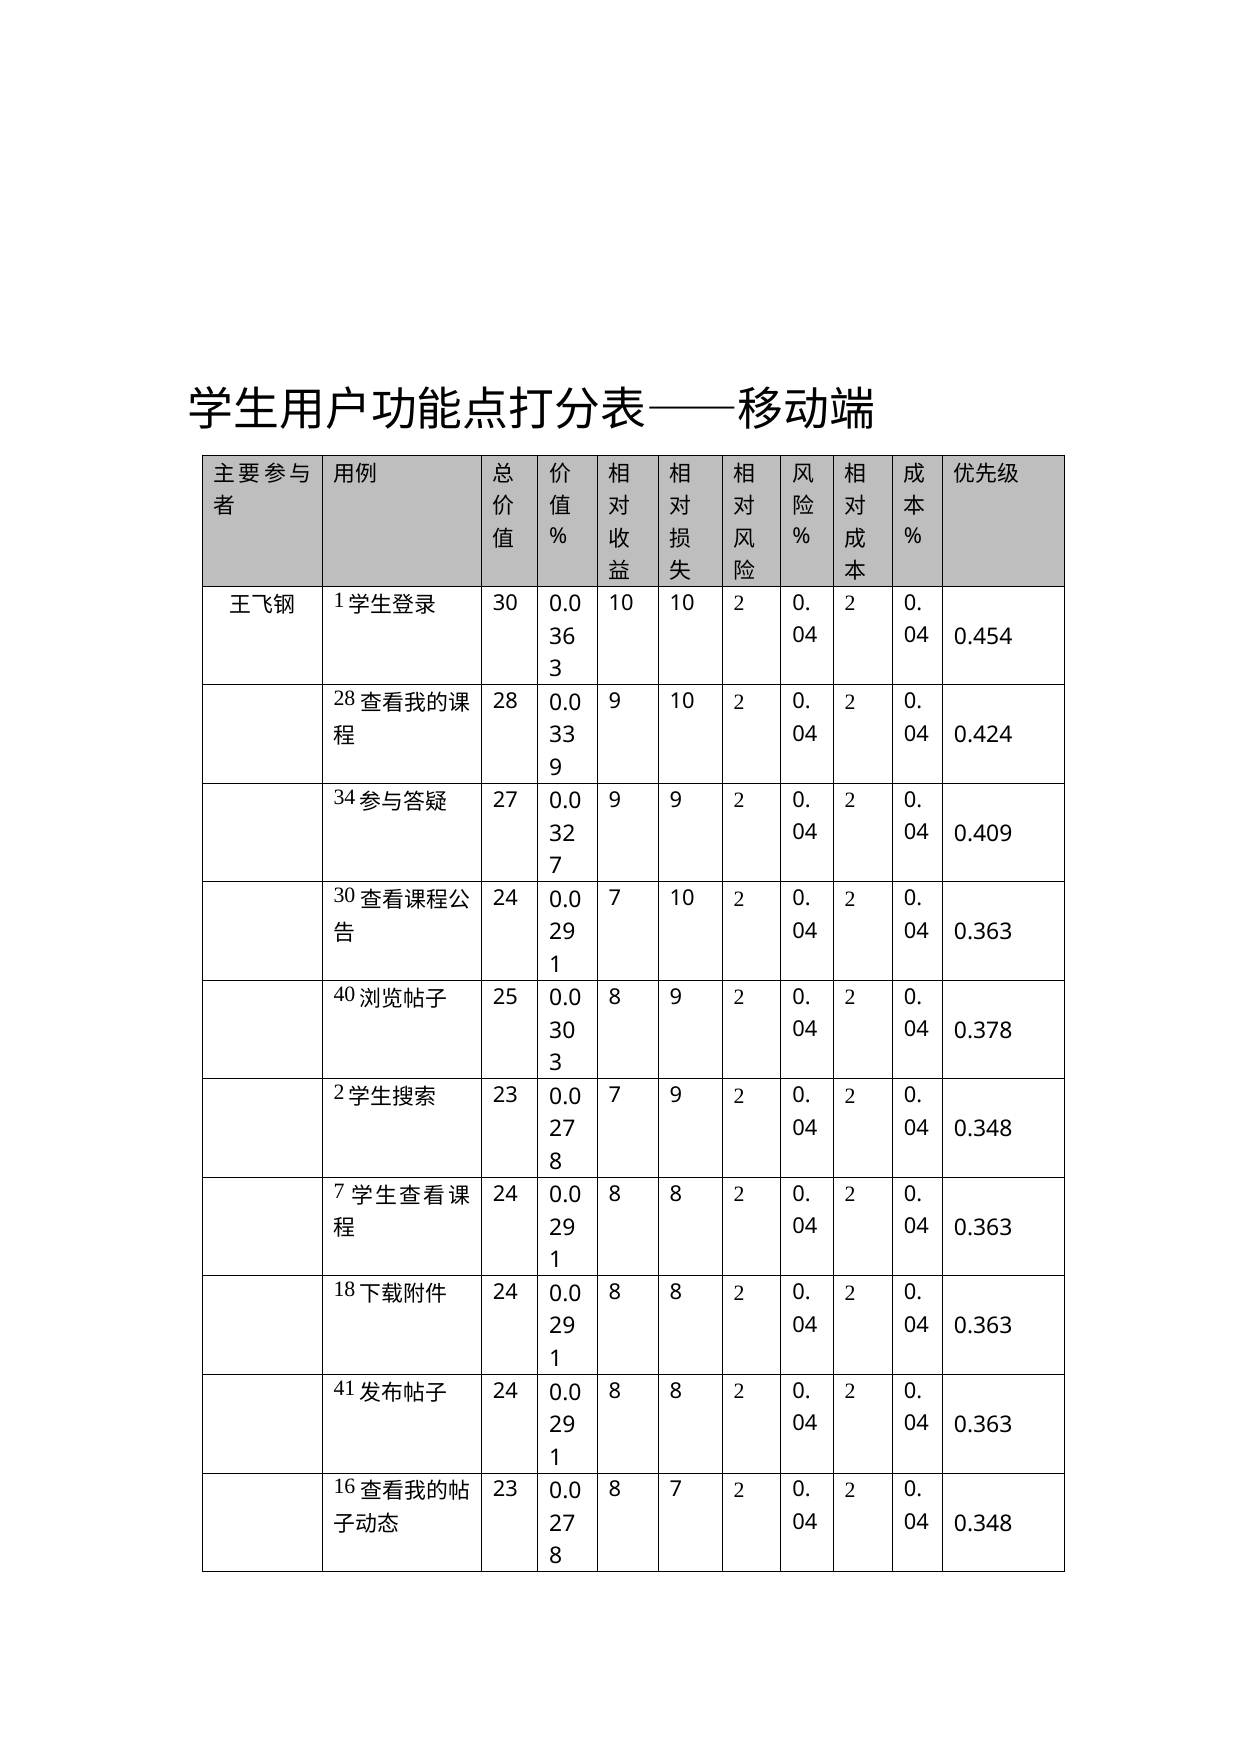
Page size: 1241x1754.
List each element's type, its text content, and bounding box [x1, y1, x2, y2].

table_header 成本 % [893, 456, 942, 586]
table_cell 0.409 [943, 784, 1064, 881]
table_cell 0.04 [781, 1178, 833, 1275]
table_cell 0.0291 [538, 1375, 597, 1472]
table_cell 18下载附件 [323, 1276, 481, 1374]
table_cell 0.04 [893, 882, 942, 980]
table_cell 2 [723, 882, 780, 980]
table_cell 2 [834, 882, 892, 980]
table_header 总价值 [482, 456, 537, 586]
table_header 用例 [323, 456, 481, 586]
table_cell 0.04 [781, 587, 833, 684]
table_cell [203, 1178, 322, 1275]
table_header 相对成本 [834, 456, 892, 586]
table_cell 10 [659, 587, 722, 684]
table_header 优先级 [943, 456, 1064, 586]
table_cell 0.0291 [538, 882, 597, 980]
table_cell 0.363 [943, 1375, 1064, 1472]
table_cell 23 [482, 1079, 537, 1177]
table_cell 2 [834, 1375, 892, 1472]
table_cell 王飞钢 [203, 587, 322, 684]
table_cell 7 [598, 1079, 658, 1177]
table_cell 0.378 [943, 981, 1064, 1078]
table_cell 8 [659, 1276, 722, 1374]
text 学生用户功能点打分表——移动端 [187, 357, 1053, 454]
table_cell 0.0291 [538, 1178, 597, 1275]
table_cell [203, 1474, 322, 1571]
table_header 价值% [538, 456, 597, 586]
table_cell 7学生查看课程 [323, 1178, 481, 1275]
table_cell 0.04 [893, 685, 942, 783]
table_cell 2 [834, 981, 892, 1078]
table_cell 2 [723, 1276, 780, 1374]
table_cell 2 [723, 1079, 780, 1177]
table_cell 41发布帖子 [323, 1375, 481, 1472]
table_cell 2 [723, 784, 780, 881]
table_cell 8 [598, 1474, 658, 1571]
table_cell 8 [598, 1375, 658, 1472]
table_cell 0.0363 [538, 587, 597, 684]
table_cell 8 [598, 1178, 658, 1275]
table_cell 23 [482, 1474, 537, 1571]
table_cell 0.04 [781, 784, 833, 881]
table_cell 0.04 [781, 1079, 833, 1177]
table_cell 9 [598, 784, 658, 881]
table_cell 0.424 [943, 685, 1064, 783]
table_cell 0.363 [943, 1178, 1064, 1275]
table_cell [203, 1375, 322, 1472]
table_cell 0.348 [943, 1474, 1064, 1571]
table_cell [203, 685, 322, 783]
table_cell 2 [723, 685, 780, 783]
table_cell 2 [834, 1178, 892, 1275]
table_header 主要参与者 [203, 456, 322, 586]
table_cell 0.0278 [538, 1079, 597, 1177]
table_cell 34参与答疑 [323, 784, 481, 881]
table_cell 28 [482, 685, 537, 783]
table_cell 0.04 [781, 1375, 833, 1472]
table_cell 0.04 [781, 1276, 833, 1374]
table_cell 0.04 [893, 981, 942, 1078]
table_cell 8 [659, 1178, 722, 1275]
table_cell 2 [834, 1474, 892, 1571]
table_cell 30 [482, 587, 537, 684]
table_cell 28查看我的课程 [323, 685, 481, 783]
table_cell 7 [598, 882, 658, 980]
table_cell 9 [598, 685, 658, 783]
table_cell 2 [723, 1474, 780, 1571]
table_cell 0.04 [893, 1178, 942, 1275]
table_cell [203, 784, 322, 881]
table_cell 0.454 [943, 587, 1064, 684]
table_cell 24 [482, 1276, 537, 1374]
table_cell 7 [659, 1474, 722, 1571]
table_cell 0.0291 [538, 1276, 597, 1374]
table_cell 27 [482, 784, 537, 881]
table_cell 2 [834, 784, 892, 881]
table_cell 10 [659, 882, 722, 980]
table_cell 25 [482, 981, 537, 1078]
table_cell 0.363 [943, 1276, 1064, 1374]
table_cell 8 [659, 1375, 722, 1472]
table_cell 2 [723, 1375, 780, 1472]
table_cell 2 [723, 1178, 780, 1275]
table_cell 2 [834, 587, 892, 684]
table_cell 9 [659, 981, 722, 1078]
table_cell 0.363 [943, 882, 1064, 980]
table_cell 8 [598, 1276, 658, 1374]
table_cell 10 [598, 587, 658, 684]
table_cell [203, 1079, 322, 1177]
table_header 相对收益 [598, 456, 658, 586]
table_cell [203, 882, 322, 980]
table_cell 24 [482, 882, 537, 980]
table_cell 2 [834, 1276, 892, 1374]
table_cell 8 [598, 981, 658, 1078]
table_cell 0.04 [893, 1474, 942, 1571]
table_cell 0.04 [893, 1375, 942, 1472]
table_cell 24 [482, 1375, 537, 1472]
table_cell 2 [723, 587, 780, 684]
table_cell 0.04 [893, 1079, 942, 1177]
table_cell 0.0339 [538, 685, 597, 783]
table_cell 2 [723, 981, 780, 1078]
table_cell 0.04 [893, 784, 942, 881]
table_cell [203, 1276, 322, 1374]
table_cell 0.0278 [538, 1474, 597, 1571]
table_cell 30查看课程公告 [323, 882, 481, 980]
table_cell 2学生搜索 [323, 1079, 481, 1177]
table_cell 0.04 [893, 1276, 942, 1374]
table_cell 16查看我的帖子动态 [323, 1474, 481, 1571]
table_cell 2 [834, 685, 892, 783]
table_cell 24 [482, 1178, 537, 1275]
table_cell 0.04 [781, 1474, 833, 1571]
table_cell 0.04 [781, 685, 833, 783]
table_cell 10 [659, 685, 722, 783]
table_cell 9 [659, 1079, 722, 1177]
table_cell 2 [834, 1079, 892, 1177]
table_cell [203, 981, 322, 1078]
table_cell 0.04 [781, 981, 833, 1078]
table_header 相对风险 [723, 456, 780, 586]
table_cell 0.0327 [538, 784, 597, 881]
table_cell 0.348 [943, 1079, 1064, 1177]
table_header 风险 % [781, 456, 833, 586]
table_header 相对损失 [659, 456, 722, 586]
table_cell 1学生登录 [323, 587, 481, 684]
table_cell 9 [659, 784, 722, 881]
table_cell 0.04 [893, 587, 942, 684]
table_cell 40浏览帖子 [323, 981, 481, 1078]
table_cell 0.0303 [538, 981, 597, 1078]
table_cell 0.04 [781, 882, 833, 980]
